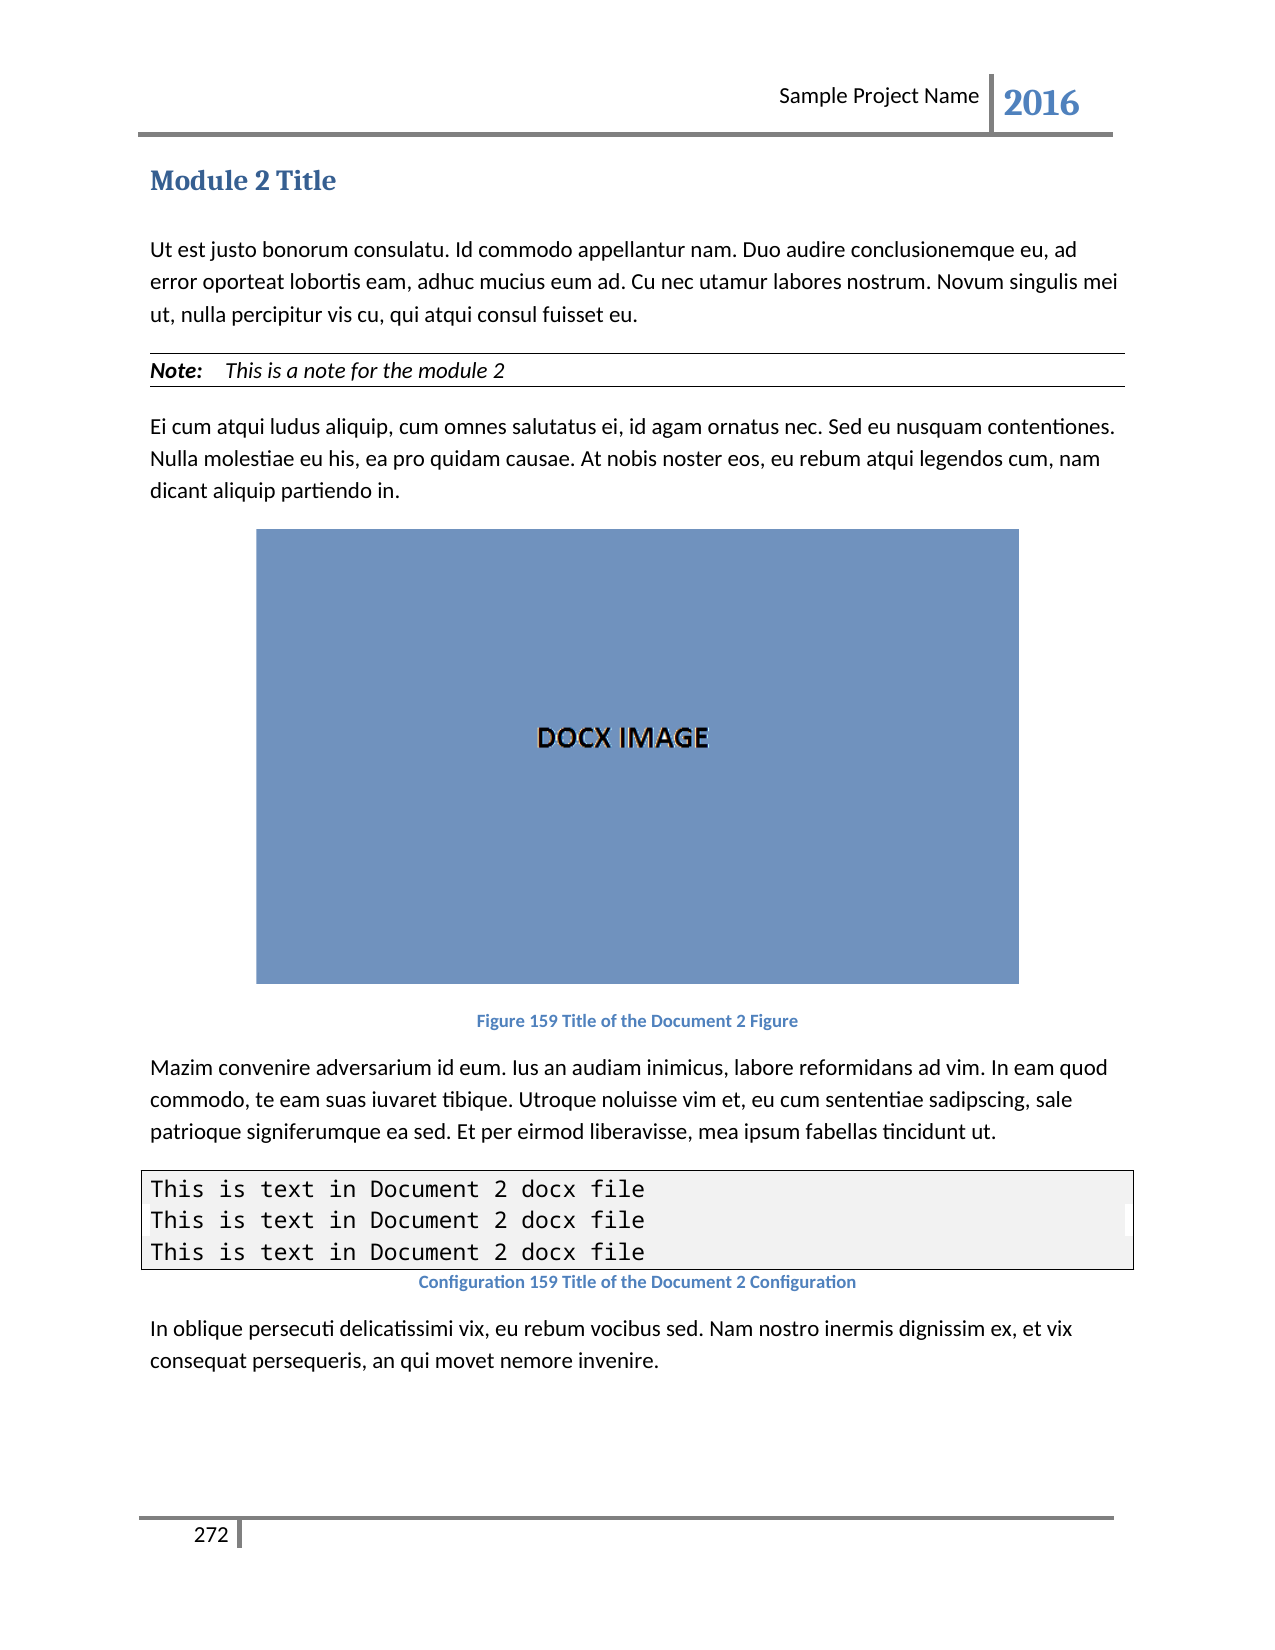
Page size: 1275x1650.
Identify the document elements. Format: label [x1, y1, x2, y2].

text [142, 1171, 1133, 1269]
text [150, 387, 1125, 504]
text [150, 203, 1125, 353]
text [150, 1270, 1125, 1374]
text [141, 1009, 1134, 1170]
picture [256, 529, 1019, 984]
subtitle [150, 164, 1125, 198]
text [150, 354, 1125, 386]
